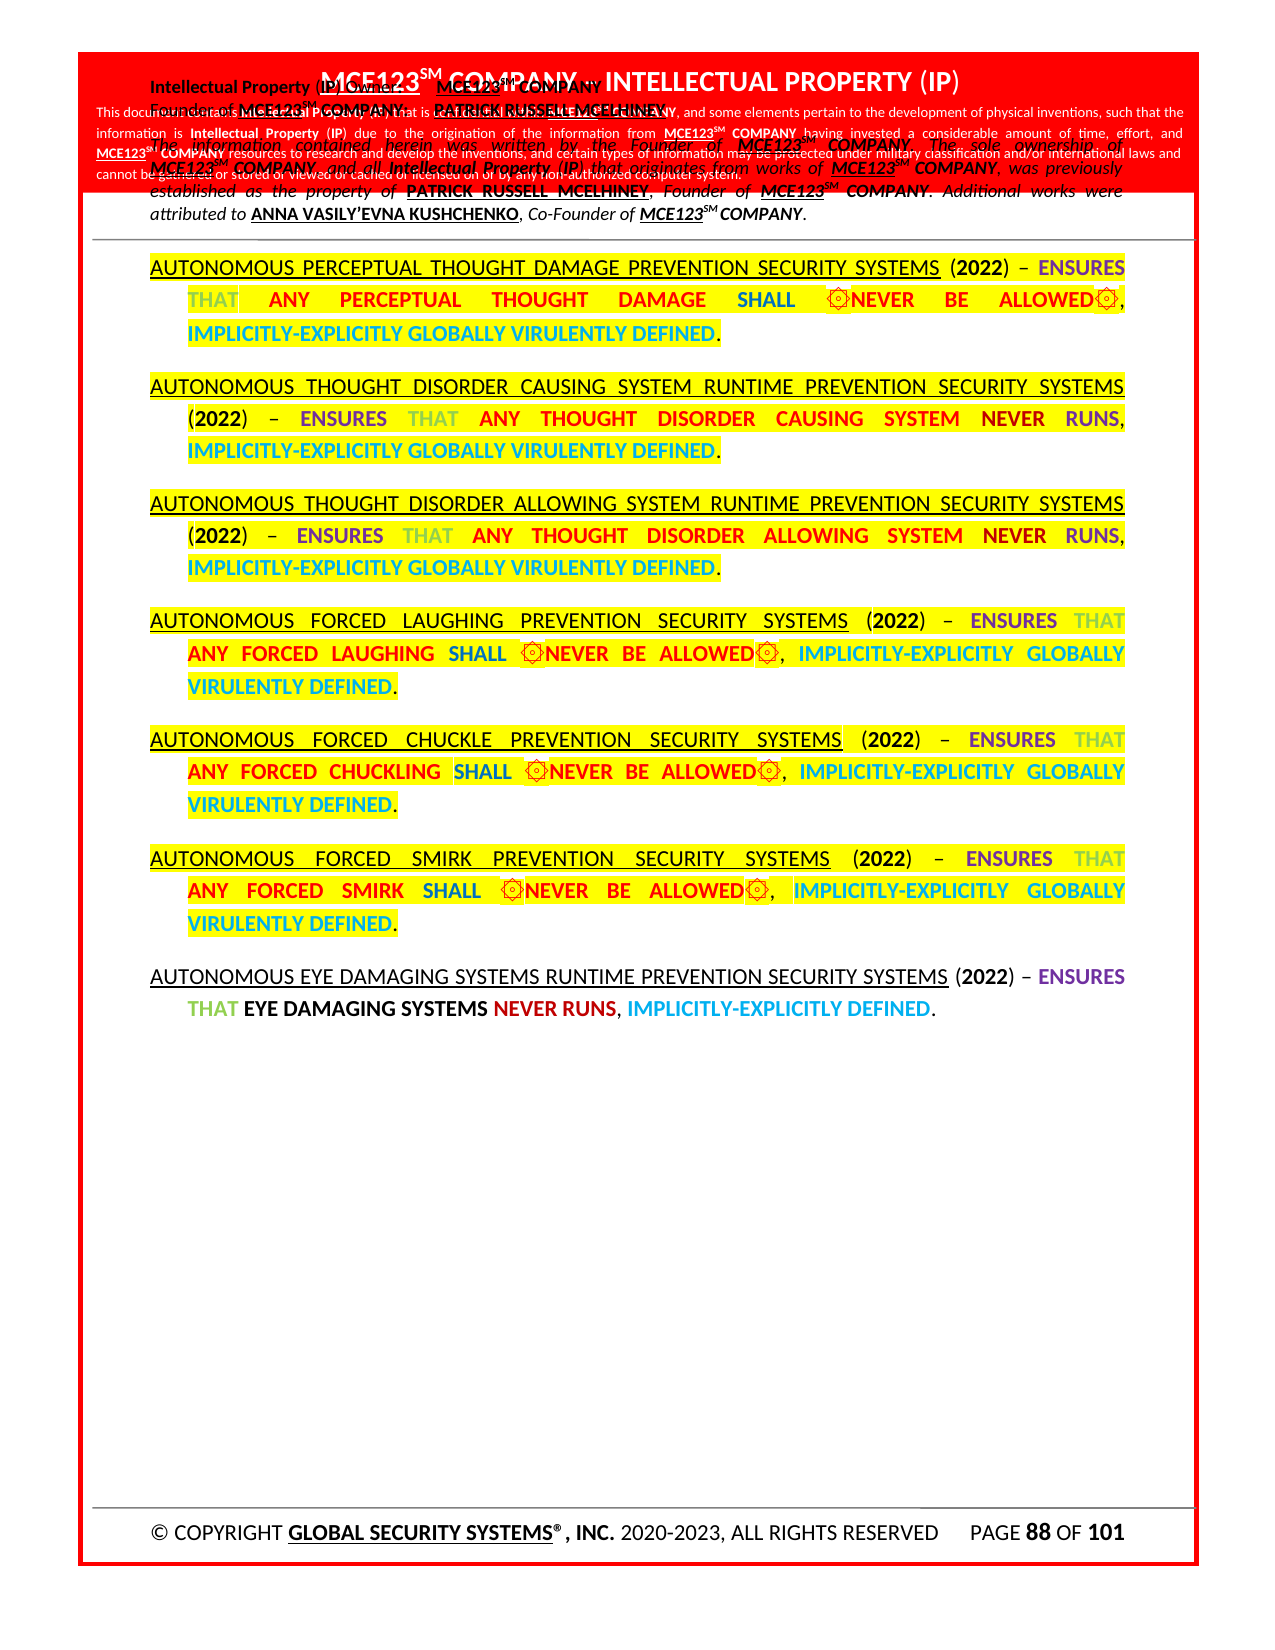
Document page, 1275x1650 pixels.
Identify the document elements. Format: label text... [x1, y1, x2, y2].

text AUTONOMOUS FORCED LAUGHING PREVENTION SECURITY SYSTEMS (2022) – ENSURES THAT ANY FORCED LAUGHING SHALL ۞NEVER BE ALLOWED۞, IMPLICITLY-EXPLICITLY GLOBALLY VIRULENTLY DEFINED. [150, 607, 1125, 700]
text AUTONOMOUS EYE DAMAGING SYSTEMS RUNTIME PREVENTION SECURITY SYSTEMS (2022) – ENSURES THAT EYE DAMAGING SYSTEMS NEVER RUNS, IMPLICITLY-EXPLICITLY DEFINED. [150, 962, 1125, 1022]
text AUTONOMOUS THOUGHT DISORDER ALLOWING SYSTEM RUNTIME PREVENTION SECURITY SYSTEMS (2022) – ENSURES THAT ANY THOUGHT DISORDER ALLOWING SYSTEM NEVER RUNS, IMPLICITLY-EXPLICITLY GLOBALLY VIRULENTLY DEFINED. [150, 517, 1125, 582]
text AUTONOMOUS FORCED SMIRK PREVENTION SECURITY SYSTEMS (2022) – ENSURES THAT ANY FORCED SMIRK SHALL ۞NEVER BE ALLOWED۞, IMPLICITLY-EXPLICITLY GLOBALLY VIRULENTLY DEFINED. [150, 872, 1125, 937]
text AUTONOMOUS THOUGHT DISORDER CAUSING SYSTEM RUNTIME PREVENTION SECURITY SYSTEMS (2022) – ENSURES THAT ANY THOUGHT DISORDER CAUSING SYSTEM NEVER RUNS, IMPLICITLY-EXPLICITLY GLOBALLY VIRULENTLY DEFINED. [150, 400, 1125, 464]
text AUTONOMOUS FORCED CHUCKLE PREVENTION SECURITY SYSTEMS (2022) – ENSURES THAT ANY FORCED CHUCKLING SHALL ۞NEVER BE ALLOWED۞, IMPLICITLY-EXPLICITLY GLOBALLY VIRULENTLY DEFINED. [150, 751, 1125, 819]
text AUTONOMOUS PERCEPTUAL THOUGHT DAMAGE PREVENTION SECURITY SYSTEMS (2022) – ENSURES THAT ANY PERCEPTUAL THOUGHT DAMAGE SHALL ۞NEVER BE ALLOWED۞, IMPLICITLY-EXPLICITLY GLOBALLY VIRULENTLY DEFINED. [150, 281, 1125, 347]
